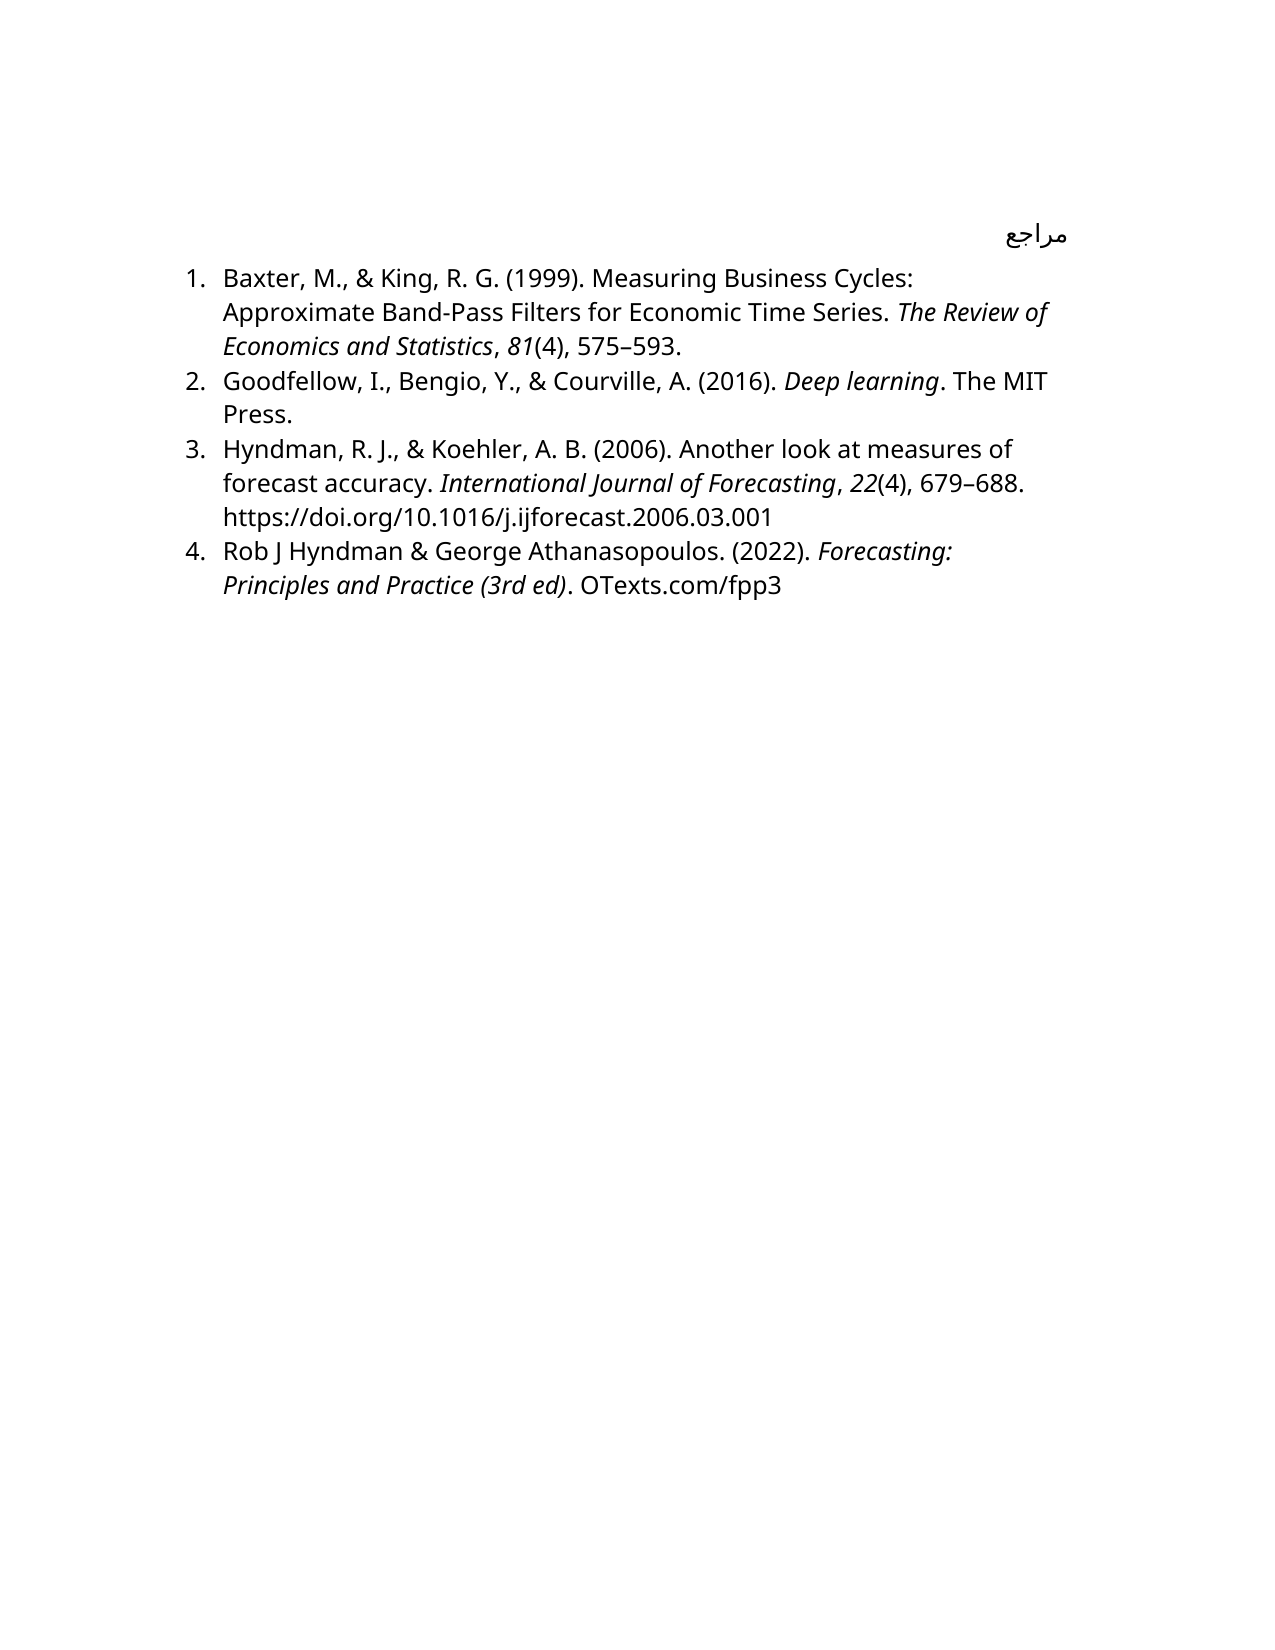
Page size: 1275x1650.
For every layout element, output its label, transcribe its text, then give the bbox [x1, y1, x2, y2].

list Hyndman, R. J., & Koehler, A. B. (2006). Another look at measures of forecast accuracy. International Journal of Forecasting, 22(4), 679–688. https://doi.org/10.1016/j.ijforecast.2006.03.001 [185, 431, 1068, 533]
list Goodfellow, I., Bengio, Y., & Courville, A. (2016). Deep learning. The MIT Press. [185, 363, 1068, 431]
list Rob J Hyndman & George Athanasopoulos. (2022). Forecasting: Principles and Practice (3rd ed). OTexts.com/fpp3 [185, 533, 1068, 602]
text مراجع [148, 219, 1068, 248]
list Baxter, M., & King, R. G. (1999). Measuring Business Cycles: Approximate Band-Pass Filters for Economic Time Series. The Review of Economics and Statistics, 81(4), 575–593. [185, 261, 1068, 363]
